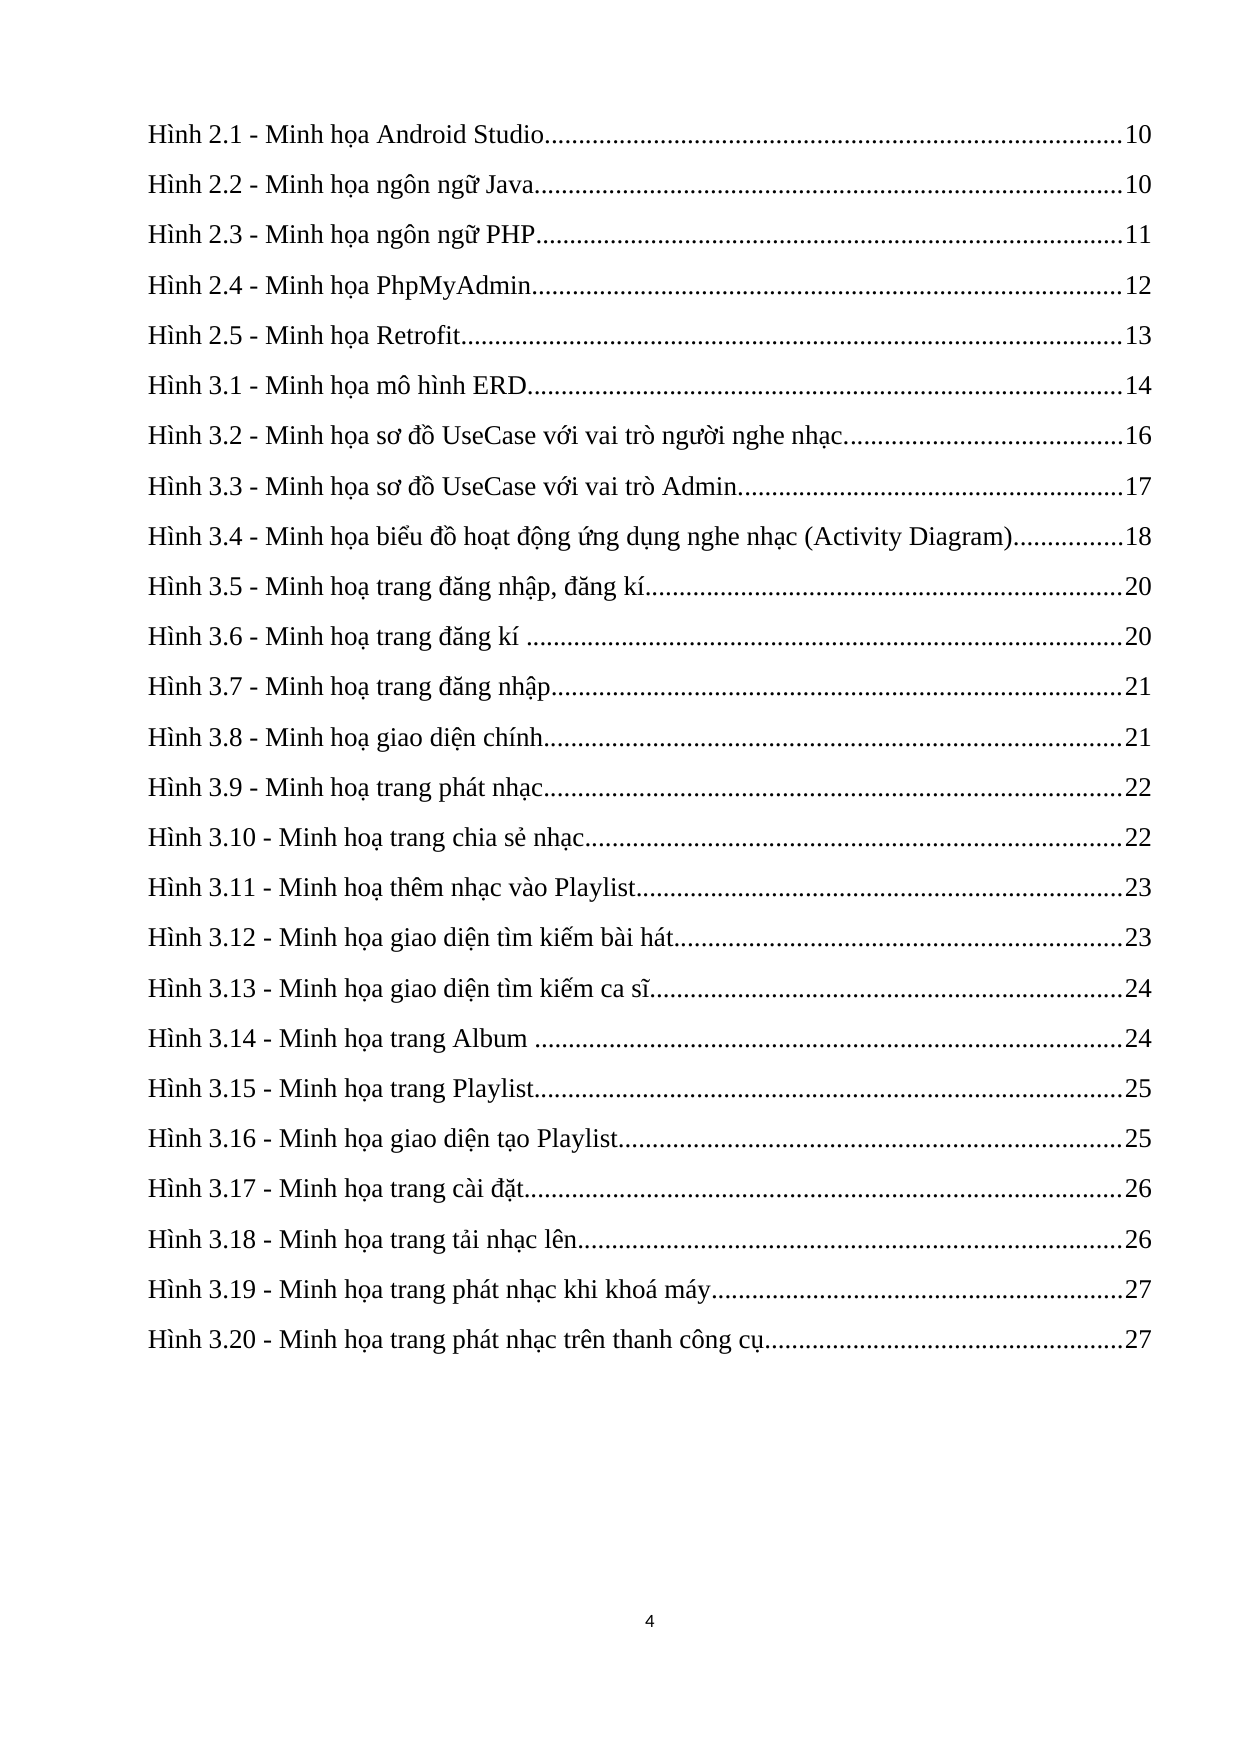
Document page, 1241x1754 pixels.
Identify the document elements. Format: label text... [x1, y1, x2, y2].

text Hình 2.4 - Minh họa PhpMyAdmin. 12 [148, 269, 1152, 300]
text Hình 3.11 - Minh hoạ thêm nhạc vào Playlist 23 [148, 871, 1152, 902]
text Hình 2.3 - Minh họa ngôn ngữ PHP 11 [148, 218, 1152, 250]
text Hình 3.14 - Minh họa trang Album 24 [148, 1022, 1152, 1053]
text Hình 3.2 - Minh họa sơ đồ UseCase với vai trò người nghe nhạc. 16 [148, 419, 1152, 451]
text Hình 3.12 - Minh họa giao diện tìm kiếm bài hát 23 [148, 921, 1152, 953]
text Hình 3.20 - Minh họa trang phát nhạc trên thanh công cụ 27 [148, 1323, 1152, 1354]
text Hình 3.17 - Minh họa trang cài đặt 26 [148, 1172, 1152, 1204]
text Hình 3.1 - Minh họa mô hình ERD. 14 [148, 369, 1152, 400]
text Hình 3.13 - Minh họa giao diện tìm kiếm ca sĩ 24 [148, 972, 1152, 1003]
text Hình 3.6 - Minh hoạ trang đăng kí 20 [148, 620, 1152, 651]
text Hình 3.15 - Minh họa trang Playlist 25 [148, 1072, 1152, 1103]
text Hình 3.9 - Minh hoạ trang phát nhạc 22 [148, 771, 1152, 802]
text Hình 3.3 - Minh họa sơ đồ UseCase với vai trò Admin. 17 [148, 469, 1152, 501]
text Hình 3.16 - Minh họa giao diện tạo Playlist 25 [148, 1122, 1152, 1153]
text Hình 3.4 - Minh họa biểu đồ hoạt động ứng dụng nghe nhạc (Activity Diagram) 18 [148, 520, 1152, 551]
text Hình 3.19 - Minh họa trang phát nhạc khi khoá máy 27 [148, 1273, 1152, 1304]
text Hình 2.2 - Minh họa ngôn ngữ Java. 10 [148, 168, 1152, 199]
text Hình 3.8 - Minh hoạ giao diện chính 21 [148, 721, 1152, 752]
text Hình 3.7 - Minh hoạ trang đăng nhập 21 [148, 670, 1152, 702]
text Hình 2.5 - Minh họa Retrofit 13 [148, 319, 1152, 350]
text Hình 3.5 - Minh hoạ trang đăng nhập, đăng kí 20 [148, 570, 1152, 601]
text Hình 3.10 - Minh hoạ trang chia sẻ nhạc 22 [148, 821, 1152, 852]
text Hình 2.1 - Minh họa Android Studio. 10 [148, 118, 1152, 149]
text Hình 3.18 - Minh họa trang tải nhạc lên 26 [148, 1223, 1152, 1254]
